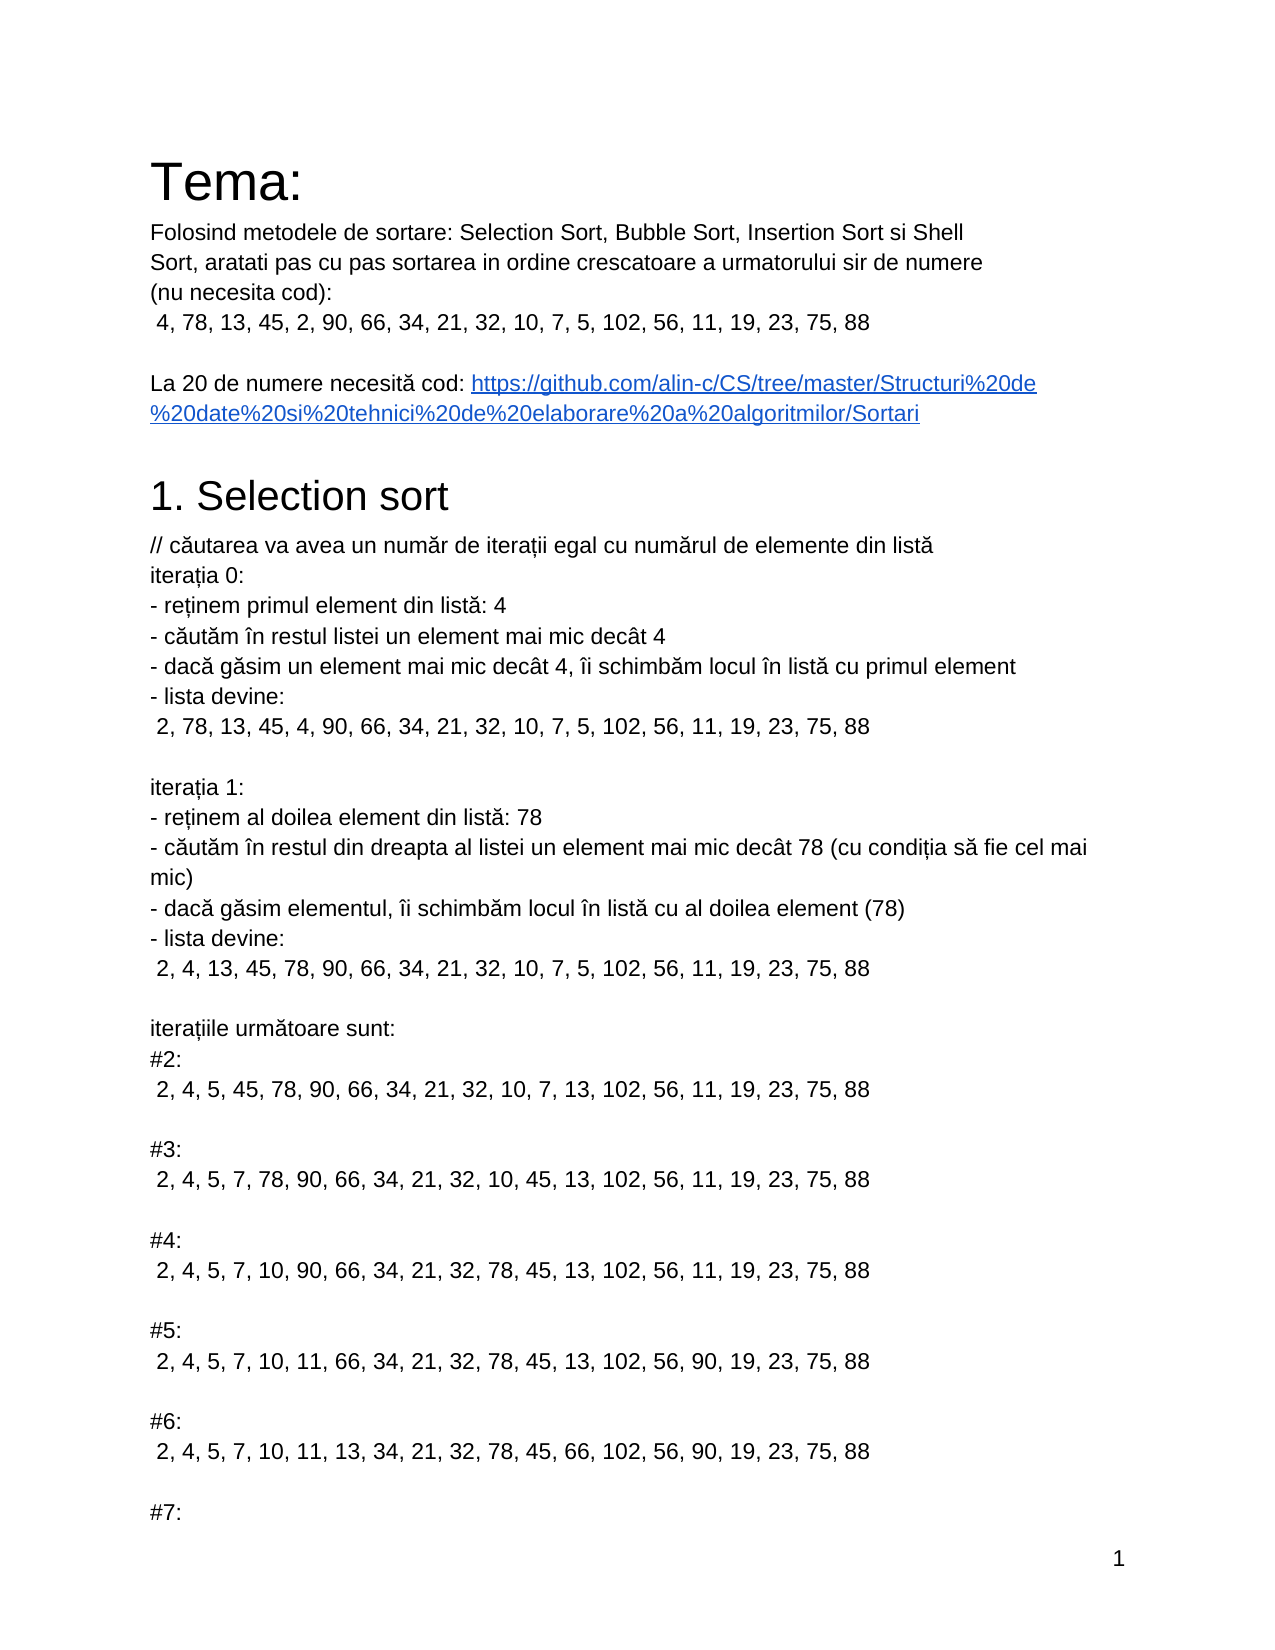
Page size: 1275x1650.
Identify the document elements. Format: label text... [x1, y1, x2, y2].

text - reținem primul element din listă: 4 [150, 592, 1125, 619]
text #4: [150, 1227, 1125, 1253]
text #3: [150, 1136, 1125, 1163]
subtitle 1. Selection sort [150, 472, 1125, 519]
text - dacă găsim un element mai mic decât 4, îi schimbăm locul în listă cu primul element [150, 653, 1125, 679]
text Folosind metodele de sortare: Selection Sort, Bubble Sort, Insertion Sort si Shell [150, 218, 1125, 245]
text #2: [150, 1046, 1125, 1072]
text - lista devine: [150, 925, 1125, 951]
text 2, 4, 5, 45, 78, 90, 66, 34, 21, 32, 10, 7, 13, 102, 56, 11, 19, 23, 75, 88 [150, 1076, 1125, 1102]
text iterația 0: [150, 562, 1125, 589]
text 2, 4, 5, 7, 10, 90, 66, 34, 21, 32, 78, 45, 13, 102, 56, 11, 19, 23, 75, 88 [150, 1257, 1125, 1283]
text iterația 1: [150, 774, 1125, 800]
text #6: [150, 1408, 1125, 1434]
text 2, 4, 5, 7, 10, 11, 66, 34, 21, 32, 78, 45, 13, 102, 56, 90, 19, 23, 75, 88 [150, 1348, 1125, 1374]
text 2, 4, 13, 45, 78, 90, 66, 34, 21, 32, 10, 7, 5, 102, 56, 11, 19, 23, 75, 88 [150, 955, 1125, 981]
text // căutarea va avea un număr de iterații egal cu numărul de elemente din listă [150, 532, 1125, 558]
text #5: [150, 1317, 1125, 1344]
text - căutăm în restul din dreapta al listei un element mai mic decât 78 (cu condiția să fie cel mai mic) [150, 834, 1125, 891]
text - căutăm în restul listei un element mai mic decât 4 [150, 623, 1125, 649]
title Tema: [150, 150, 1125, 212]
text Sort, aratati pas cu pas sortarea in ordine crescatoare a urmatorului sir de numere [150, 249, 1125, 275]
text - lista devine: [150, 683, 1125, 709]
text La 20 de numere necesită cod: https://github.com/alin-c/CS/tree/master/Structuri%20de%20date%20si%20tehnici%20de%20elaborare%20a%20algoritmilor/Sortari [150, 369, 1125, 426]
text 2, 78, 13, 45, 4, 90, 66, 34, 21, 32, 10, 7, 5, 102, 56, 11, 19, 23, 75, 88 [150, 713, 1125, 740]
text - reținem al doilea element din listă: 78 [150, 804, 1125, 830]
text 2, 4, 5, 7, 78, 90, 66, 34, 21, 32, 10, 45, 13, 102, 56, 11, 19, 23, 75, 88 [150, 1166, 1125, 1193]
text 2, 4, 5, 7, 10, 11, 13, 34, 21, 32, 78, 45, 66, 102, 56, 90, 19, 23, 75, 88 [150, 1438, 1125, 1465]
text iterațiile următoare sunt: [150, 1015, 1125, 1042]
text - dacă găsim elementul, îi schimbăm locul în listă cu al doilea element (78) [150, 894, 1125, 921]
text 4, 78, 13, 45, 2, 90, 66, 34, 21, 32, 10, 7, 5, 102, 56, 11, 19, 23, 75, 88 [150, 309, 1125, 336]
text #7: [150, 1499, 1125, 1525]
text (nu necesita cod): [150, 279, 1125, 305]
